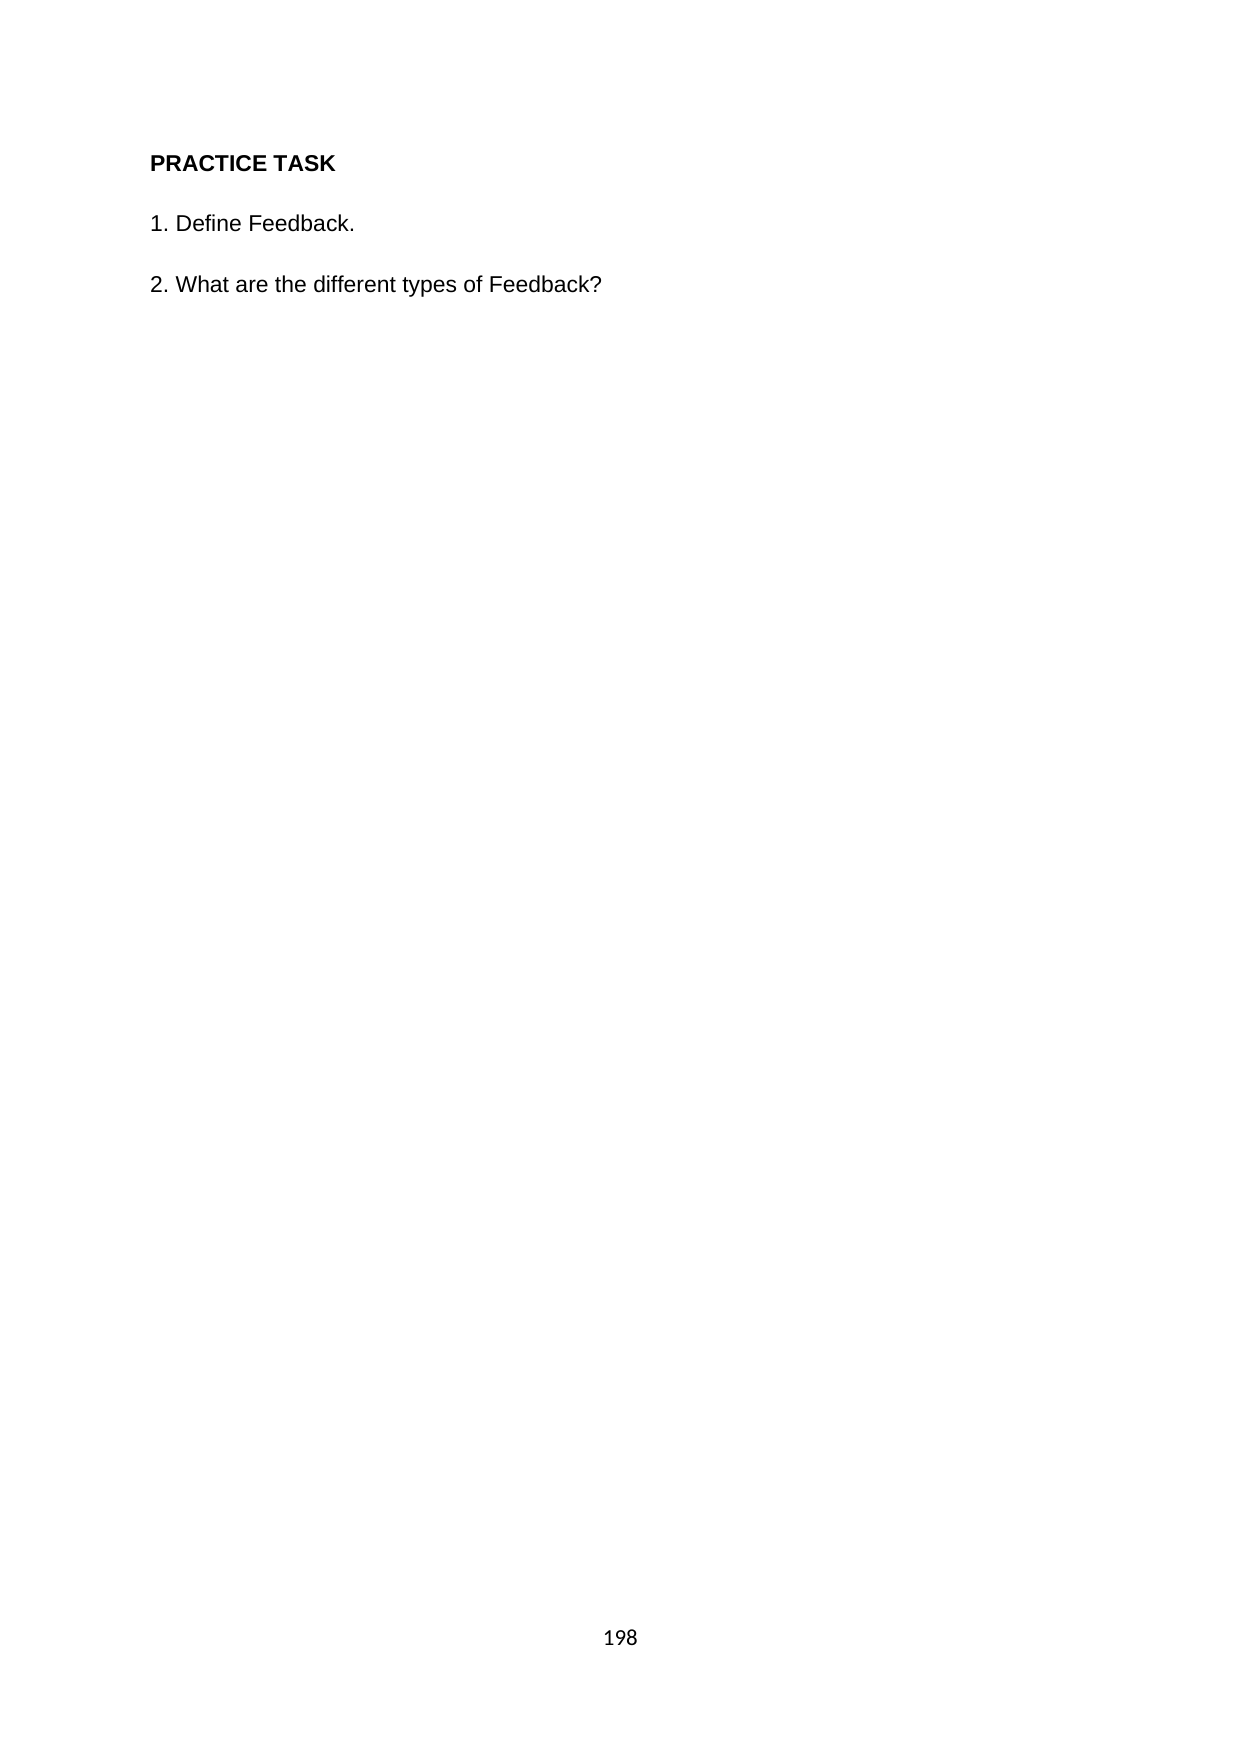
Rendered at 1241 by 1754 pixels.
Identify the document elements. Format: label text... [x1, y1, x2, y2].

text PRACTICE TASK [150, 150, 1090, 176]
text 2. What are the different types of Feedback? [150, 271, 1090, 297]
text 1. Define Feedback. [150, 210, 1090, 237]
